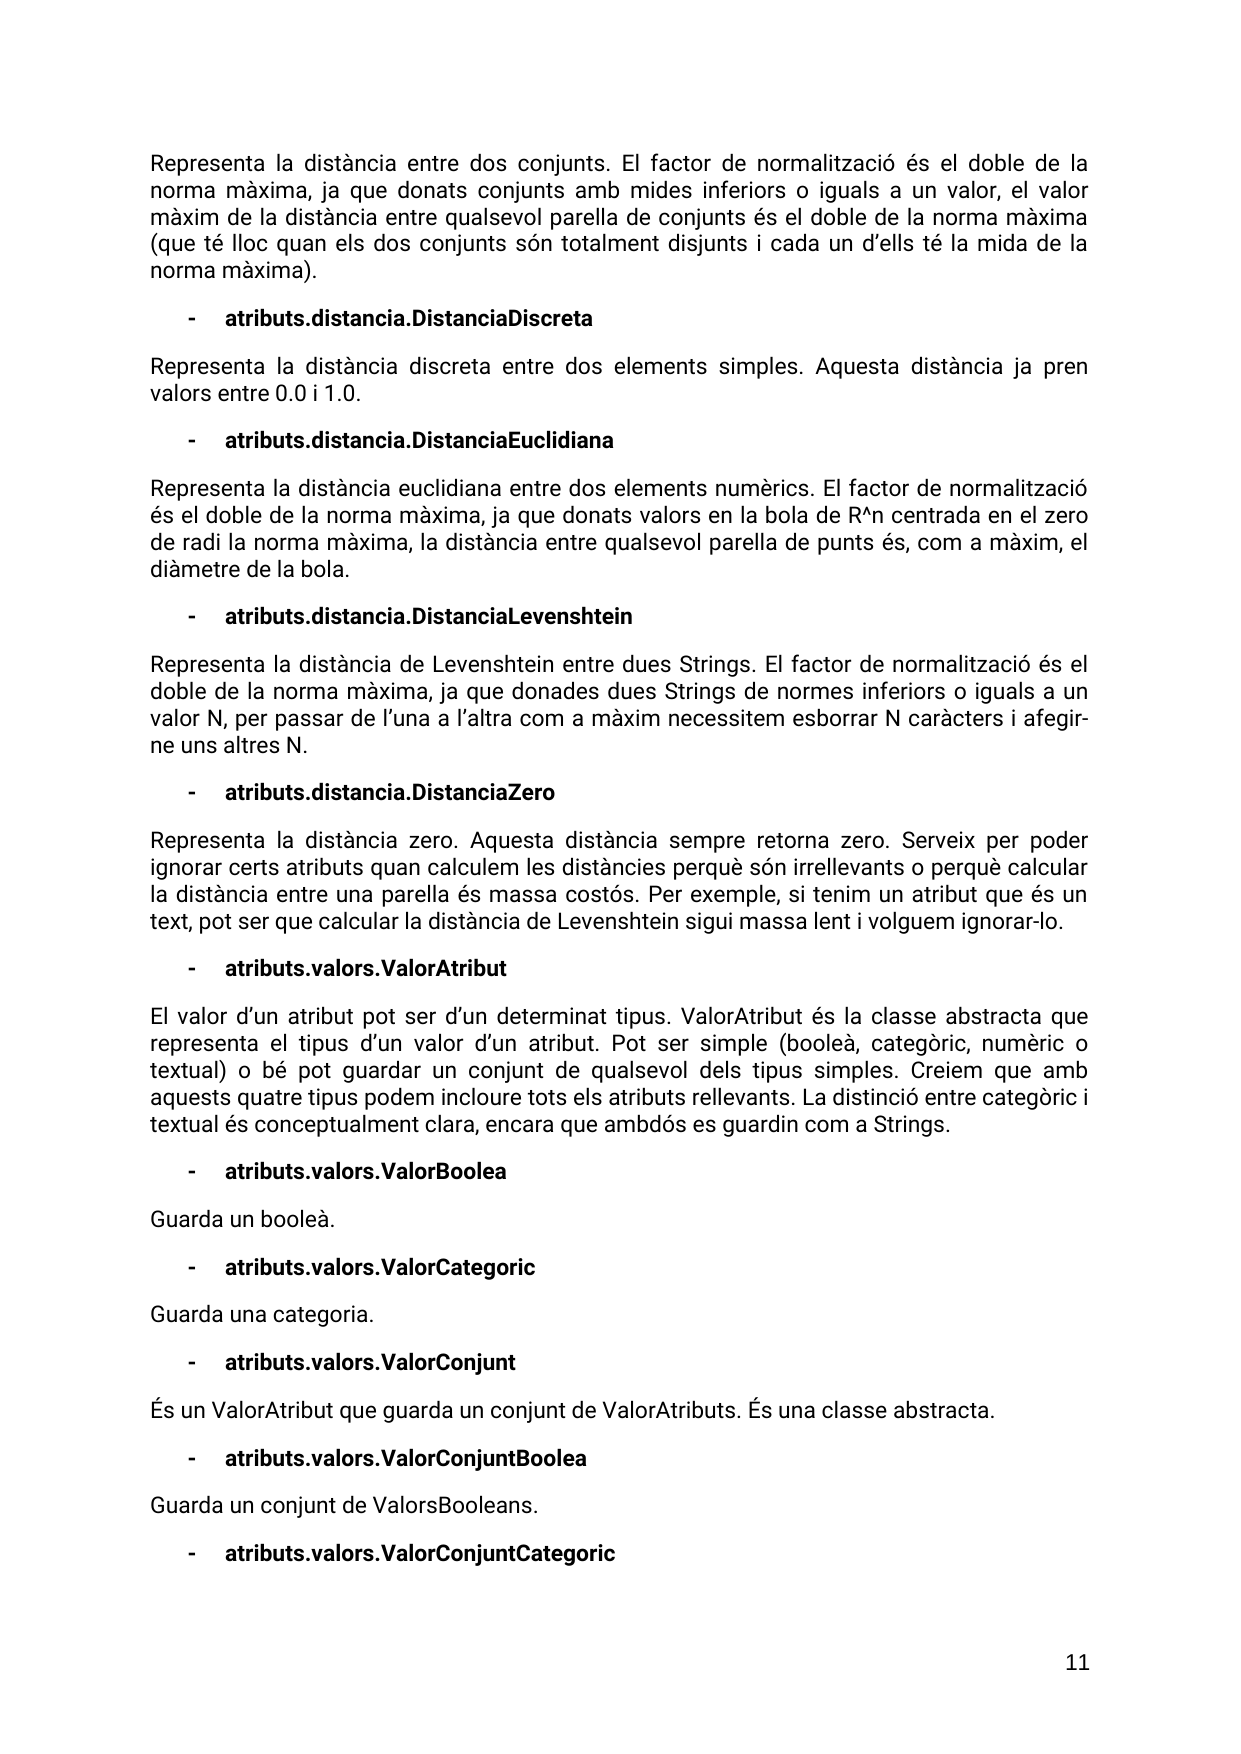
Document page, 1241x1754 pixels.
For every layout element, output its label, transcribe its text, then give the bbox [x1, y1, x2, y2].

list atributs.valors.ValorCategoric [187, 1254, 1090, 1281]
list atributs.distancia.DistanciaZero [187, 779, 1090, 806]
text Representa la distància de Levenshtein entre dues Strings. El factor de normalització és el doble de la norma màxima, ja que donades dues Strings de normes inferiors o iguals a un valor N, per passar de l’una a l’altra com a màxim necessitem esborrar N caràcters i afegir-ne uns altres N. [150, 651, 1090, 759]
list atributs.valors.ValorBoolea [187, 1158, 1090, 1185]
list atributs.valors.ValorAtribut [187, 956, 1090, 982]
list atributs.distancia.DistanciaEuclidiana [187, 427, 1090, 454]
list atributs.distancia.DistanciaDiscreta [187, 305, 1090, 332]
text Guarda una categoria. [150, 1302, 1090, 1328]
list atributs.valors.ValorConjunt [187, 1349, 1090, 1376]
text És un ValorAtribut que guarda un conjunt de ValorAtributs. És una classe abstracta. [150, 1397, 1090, 1424]
text Representa la distància discreta entre dos elements simples. Aquesta distància ja pren valors entre 0.0 i 1.0. [150, 353, 1090, 407]
text Representa la distància euclidiana entre dos elements numèrics. El factor de normalització és el doble de la norma màxima, ja que donats valors en la bola de R^n centrada en el zero de radi la norma màxima, la distància entre qualsevol parella de punts és, com a màxim, el diàmetre de la bola. [150, 475, 1090, 583]
text Guarda un booleà. [150, 1206, 1090, 1233]
text El valor d’un atribut pot ser d’un determinat tipus. ValorAtribut és la classe abstracta que representa el tipus d’un valor d’un atribut. Pot ser simple (booleà, categòric, numèric o textual) o bé pot guardar un conjunt de qualsevol dels tipus simples. Creiem que amb aquests quatre tipus podem incloure tots els atributs rellevants. La distinció entre categòric i textual és conceptualment clara, encara que ambdós es guardin com a Strings. [150, 1003, 1090, 1138]
list atributs.valors.ValorConjuntCategoric [187, 1540, 1090, 1567]
text Representa la distància zero. Aquesta distància sempre retorna zero. Serveix per poder ignorar certs atributs quan calculem les distàncies perquè són irrellevants o perquè calcular la distància entre una parella és massa costós. Per exemple, si tenim un atribut que és un text, pot ser que calcular la distància de Levenshtein sigui massa lent i volguem ignorar-lo. [150, 827, 1090, 935]
list atributs.valors.ValorConjuntBoolea [187, 1445, 1090, 1472]
list atributs.distancia.DistanciaLevenshtein [187, 603, 1090, 630]
text Representa la distància entre dos conjunts. El factor de normalització és el doble de la norma màxima, ja que donats conjunts amb mides inferiors o iguals a un valor, el valor màxim de la distància entre qualsevol parella de conjunts és el doble de la norma màxima (que té lloc quan els dos conjunts són totalment disjunts i cada un d’ells té la mida de la norma màxima). [150, 150, 1090, 284]
text Guarda un conjunt de ValorsBooleans. [150, 1492, 1090, 1519]
